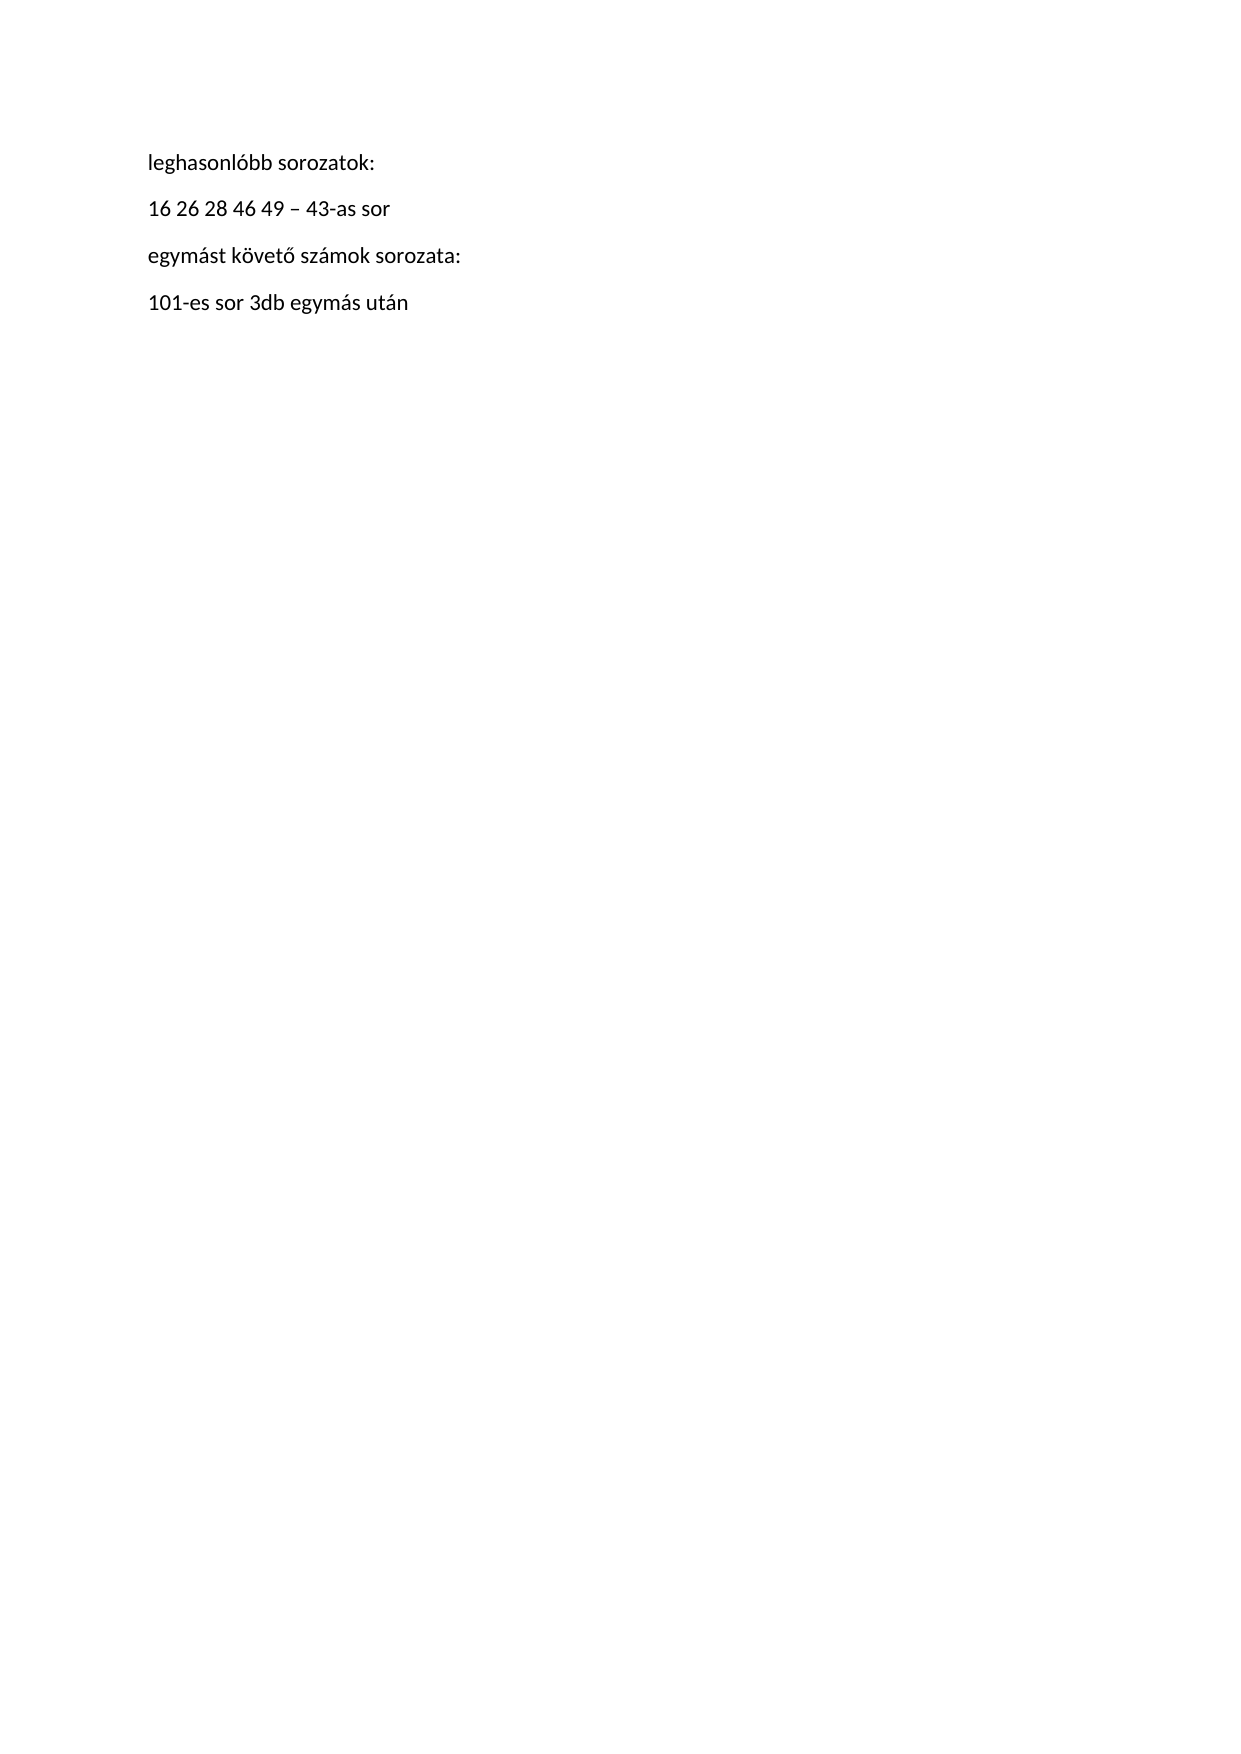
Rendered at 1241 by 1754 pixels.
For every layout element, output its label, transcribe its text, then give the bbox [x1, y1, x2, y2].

text 16 26 28 46 49 – 43-as sor [148, 194, 1093, 222]
text egymást követő számok sorozata: [148, 241, 1093, 269]
text 101-es sor 3db egymás után [148, 288, 1093, 316]
text leghasonlóbb sorozatok: [148, 148, 1093, 176]
